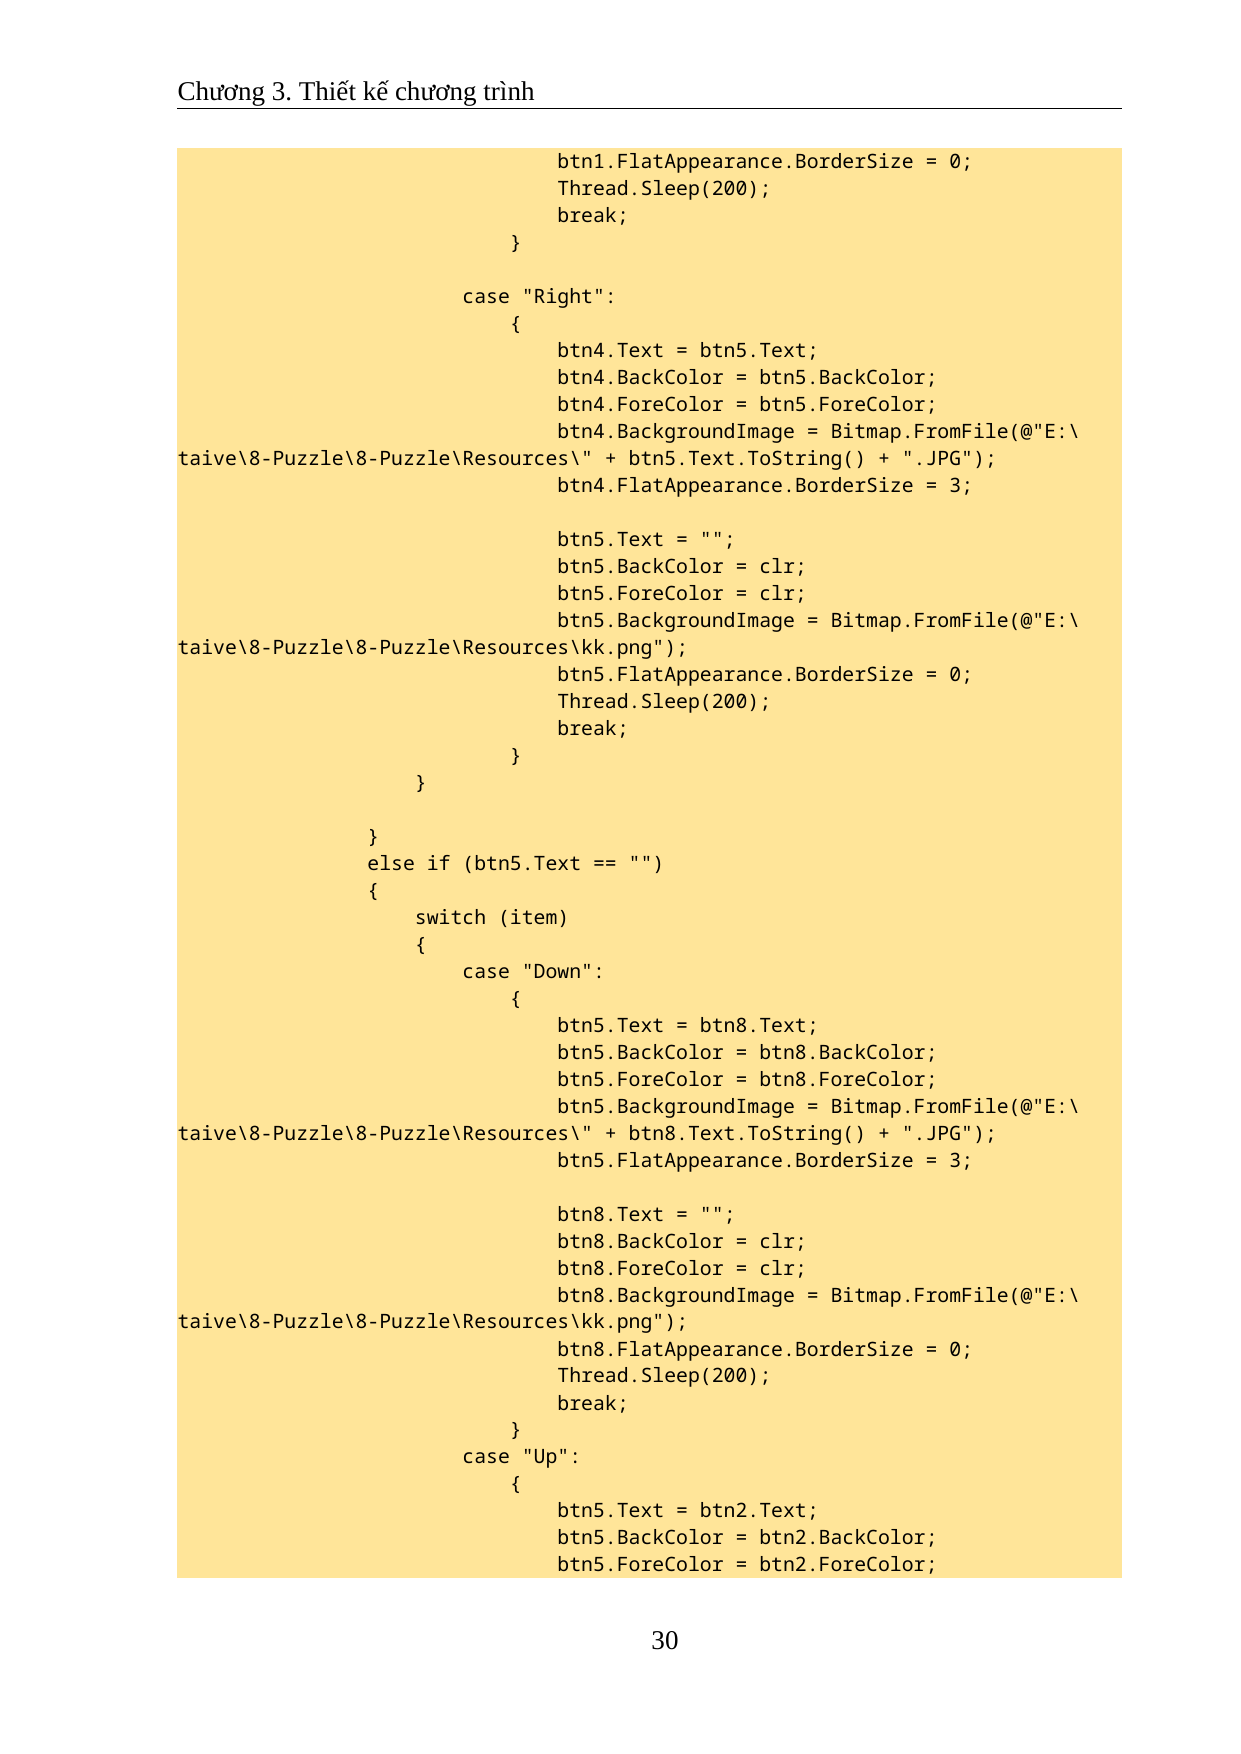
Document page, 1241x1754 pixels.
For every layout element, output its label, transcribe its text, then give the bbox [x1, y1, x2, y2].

text break; [177, 1389, 1122, 1416]
text btn5.ForeColor = clr; [177, 579, 1122, 606]
text { [177, 1470, 1122, 1497]
text else if (btn5.Text == "") [177, 849, 1122, 876]
text } [177, 1416, 1122, 1443]
text btn5.ForeColor = btn8.ForeColor; [177, 1065, 1122, 1092]
text { [177, 984, 1122, 1011]
text btn5.Text = btn2.Text; [177, 1497, 1122, 1524]
text btn5.FlatAppearance.BorderSize = 0; [177, 660, 1122, 687]
text { [177, 309, 1122, 337]
text break; [177, 202, 1122, 229]
text { [177, 876, 1122, 903]
text break; [177, 714, 1122, 741]
text btn4.BackColor = btn5.BackColor; [177, 363, 1122, 391]
text btn4.FlatAppearance.BorderSize = 3; [177, 471, 1122, 498]
text switch (item) [177, 903, 1122, 930]
text case "Up": [177, 1443, 1122, 1470]
text btn5.BackColor = btn2.BackColor; [177, 1524, 1122, 1551]
text btn5.BackgroundImage = Bitmap.FromFile(@"E:\taive\8-Puzzle\8-Puzzle\Resources\kk.png"); [177, 606, 1122, 660]
text btn8.BackgroundImage = Bitmap.FromFile(@"E:\taive\8-Puzzle\8-Puzzle\Resources\kk.png"); [177, 1281, 1122, 1335]
text btn4.ForeColor = btn5.ForeColor; [177, 391, 1122, 417]
text Thread.Sleep(200); [177, 175, 1122, 202]
text btn5.BackgroundImage = Bitmap.FromFile(@"E:\taive\8-Puzzle\8-Puzzle\Resources\" + btn8.Text.ToString() + ".JPG"); [177, 1092, 1122, 1146]
text { [177, 930, 1122, 957]
text case "Right": [177, 283, 1122, 309]
text btn5.FlatAppearance.BorderSize = 3; [177, 1146, 1122, 1173]
text btn8.BackColor = clr; [177, 1227, 1122, 1254]
text btn5.ForeColor = btn2.ForeColor; [177, 1551, 1122, 1578]
text btn8.Text = ""; [177, 1200, 1122, 1227]
text } [177, 229, 1122, 256]
text btn1.FlatAppearance.BorderSize = 0; [177, 148, 1122, 175]
text btn8.FlatAppearance.BorderSize = 0; [177, 1335, 1122, 1362]
text } [177, 822, 1122, 849]
text btn4.BackgroundImage = Bitmap.FromFile(@"E:\taive\8-Puzzle\8-Puzzle\Resources\" + btn5.Text.ToString() + ".JPG"); [177, 417, 1122, 471]
text Thread.Sleep(200); [177, 687, 1122, 714]
text } [177, 768, 1122, 795]
text btn5.Text = btn8.Text; [177, 1011, 1122, 1038]
text Thread.Sleep(200); [177, 1362, 1122, 1389]
text btn5.BackColor = clr; [177, 552, 1122, 579]
text btn8.ForeColor = clr; [177, 1254, 1122, 1281]
text btn5.BackColor = btn8.BackColor; [177, 1038, 1122, 1065]
text } [177, 741, 1122, 768]
text btn5.Text = ""; [177, 525, 1122, 552]
text btn4.Text = btn5.Text; [177, 337, 1122, 363]
text case "Down": [177, 957, 1122, 984]
